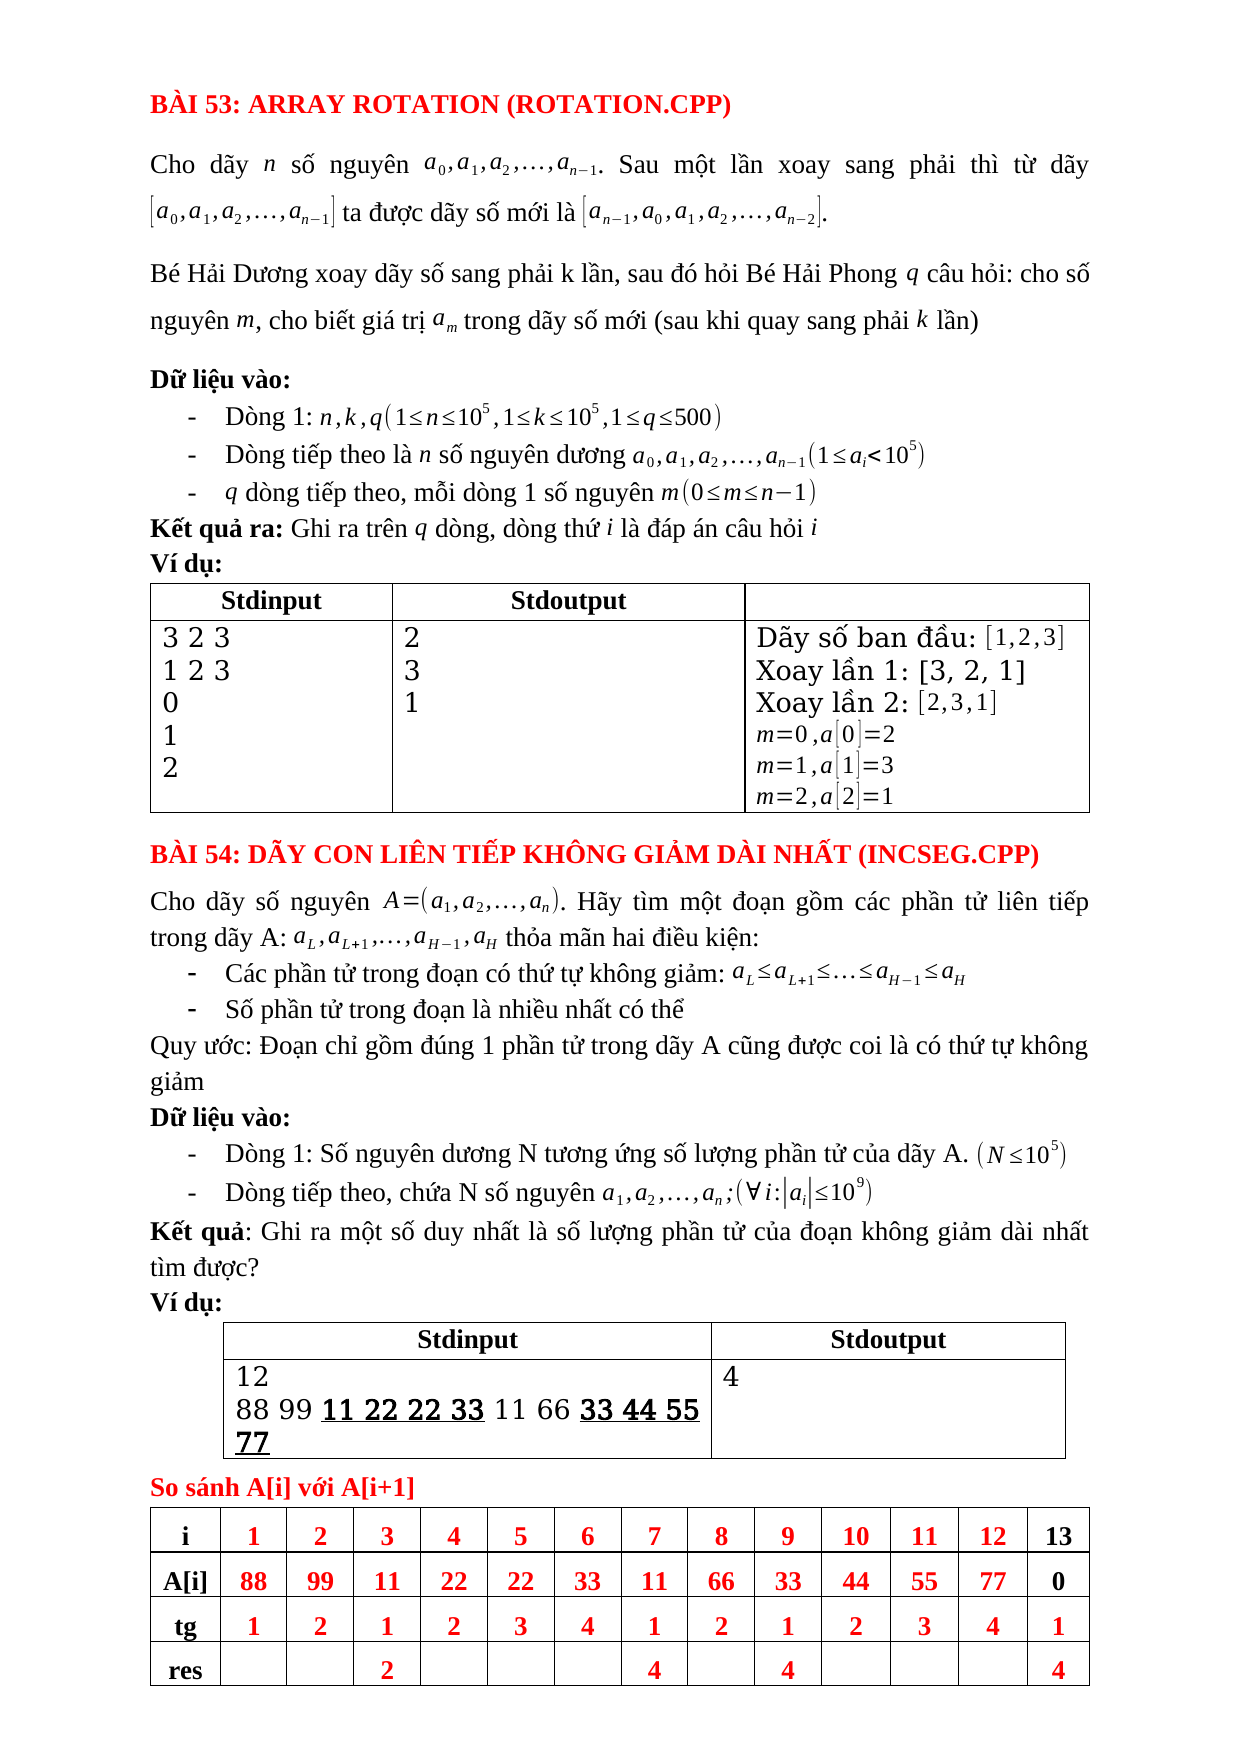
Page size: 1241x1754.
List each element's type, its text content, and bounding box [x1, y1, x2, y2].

list Dòng 1: Số nguyên dương N tương ứng số lượng phần tử của dãy A. [187, 1136, 1090, 1169]
table_cell 2 [688, 1597, 754, 1641]
table_cell [822, 1642, 890, 1685]
list Dòng tiếp theo là số nguyên dương [187, 437, 1090, 471]
table_cell [421, 1642, 487, 1685]
table_header i [151, 1508, 220, 1551]
table_cell 44 [822, 1553, 890, 1596]
table_cell [891, 1642, 958, 1685]
text Kết quả: Ghi ra một số duy nhất là số lượng phần tử của đoạn không giảm dài nhất tìm được? [150, 1215, 1090, 1282]
table_cell res [151, 1642, 220, 1685]
table_cell [221, 1642, 286, 1685]
table_cell A[i] [151, 1553, 220, 1596]
table_header 3 [354, 1508, 420, 1551]
table_header [746, 584, 1089, 620]
text Dữ liệu vào: [150, 1101, 1090, 1132]
table_cell 4 [755, 1642, 821, 1685]
table_cell 2 [287, 1597, 353, 1641]
table_cell [555, 1642, 621, 1685]
table_header 11 [891, 1508, 958, 1551]
table_header 2 [287, 1508, 353, 1551]
table_header 10 [822, 1508, 890, 1551]
table_header 8 [688, 1508, 754, 1551]
table_cell 12 88 99 11 22 22 33 11 66 33 44 55 77 [224, 1360, 711, 1457]
text Bé Hải Dương xoay dãy số sang phải k lần, sau đó hỏi Bé Hải Phong câu hỏi: cho số nguyên , cho biết giá trị trong dãy số mới (sau khi quay sang phải lần) [150, 257, 1090, 335]
table_cell 3 [488, 1597, 554, 1641]
text BÀI 53: ARRAY ROTATION (ROTATION.CPP) [150, 89, 1090, 120]
table_cell 11 [622, 1553, 687, 1596]
table_cell Dãy số ban đầu: Xoay lần 1: [3, 2, 1] Xoay lần 2: [746, 621, 1089, 812]
table_cell [488, 1642, 554, 1685]
table_cell 1 [221, 1597, 286, 1641]
table_cell 2 [822, 1597, 890, 1641]
table_cell 1 [1028, 1597, 1089, 1641]
table_cell 1 [755, 1597, 821, 1641]
table_cell 33 [555, 1553, 621, 1596]
table_cell 22 [488, 1553, 554, 1596]
table_header 1 [221, 1508, 286, 1551]
table_cell 4 [712, 1360, 1065, 1457]
table_cell 11 [354, 1553, 420, 1596]
table_cell [959, 1642, 1027, 1685]
table_header 5 [488, 1508, 554, 1551]
text BÀI 54: DÃY CON LIÊN TIẾP KHÔNG GIẢM DÀI NHẤT (INCSEG.CPP) [150, 838, 1090, 869]
table_header Stdoutput [393, 584, 744, 620]
list Dòng 1: [187, 399, 1090, 432]
table_cell 2 3 1 [393, 621, 744, 812]
text Dữ liệu vào: [150, 363, 1090, 394]
list Số phần tử trong đoạn là nhiều nhất có thể [187, 993, 1090, 1024]
table_cell 1 [354, 1597, 420, 1641]
table_header 6 [555, 1508, 621, 1551]
text So sánh A[i] với A[i+1] [150, 1471, 1090, 1502]
table_header 12 [959, 1508, 1027, 1551]
table_header 13 [1028, 1508, 1089, 1551]
table_header 7 [622, 1508, 687, 1551]
text Cho dãy số nguyên . Sau một lần xoay sang phải thì từ dãy ta được dãy số mới là . [150, 148, 1090, 229]
table_cell 2 [354, 1642, 420, 1685]
list Dòng tiếp theo, chứa N số nguyên [187, 1174, 1090, 1210]
table_cell 22 [421, 1553, 487, 1596]
text Ví dụ: [150, 547, 1090, 579]
table_cell 0 [1028, 1553, 1089, 1596]
list dòng tiếp theo, mỗi dòng 1 số nguyên [187, 476, 1090, 507]
table_header Stdinput [224, 1323, 711, 1359]
table_cell 33 [755, 1553, 821, 1596]
table_cell 3 2 3 1 2 3 0 1 2 [151, 621, 392, 812]
table_cell 88 [221, 1553, 286, 1596]
text Cho dãy số nguyên . Hãy tìm một đoạn gồm các phần tử liên tiếp trong dãy A: thỏa mãn hai điều kiện: [150, 885, 1090, 953]
table_cell 4 [622, 1642, 687, 1685]
table_header 9 [755, 1508, 821, 1551]
text Quy ước: Đoạn chỉ gồm đúng 1 phần tử trong dãy A cũng được coi là có thứ tự không giảm [150, 1029, 1090, 1096]
text Ví dụ: [150, 1286, 1090, 1317]
table_cell 99 [287, 1553, 353, 1596]
table_cell 4 [959, 1597, 1027, 1641]
table_cell [287, 1642, 353, 1685]
table_cell 2 [421, 1597, 487, 1641]
list Các phần tử trong đoạn có thứ tự không giảm: [187, 957, 1090, 988]
table_cell 4 [555, 1597, 621, 1641]
table_header 4 [421, 1508, 487, 1551]
table_cell tg [151, 1597, 220, 1641]
table_cell 4 [1028, 1642, 1089, 1685]
table_cell 66 [688, 1553, 754, 1596]
table_header Stdinput [151, 584, 392, 620]
table_cell 1 [622, 1597, 687, 1641]
table_cell 55 [891, 1553, 958, 1596]
text Kết quả ra: Ghi ra trên dòng, dòng thứ là đáp án câu hỏi [150, 512, 1090, 543]
table_header Stdoutput [712, 1323, 1065, 1359]
table_cell [688, 1642, 754, 1685]
table_cell 77 [959, 1553, 1027, 1596]
table_cell 3 [891, 1597, 958, 1641]
